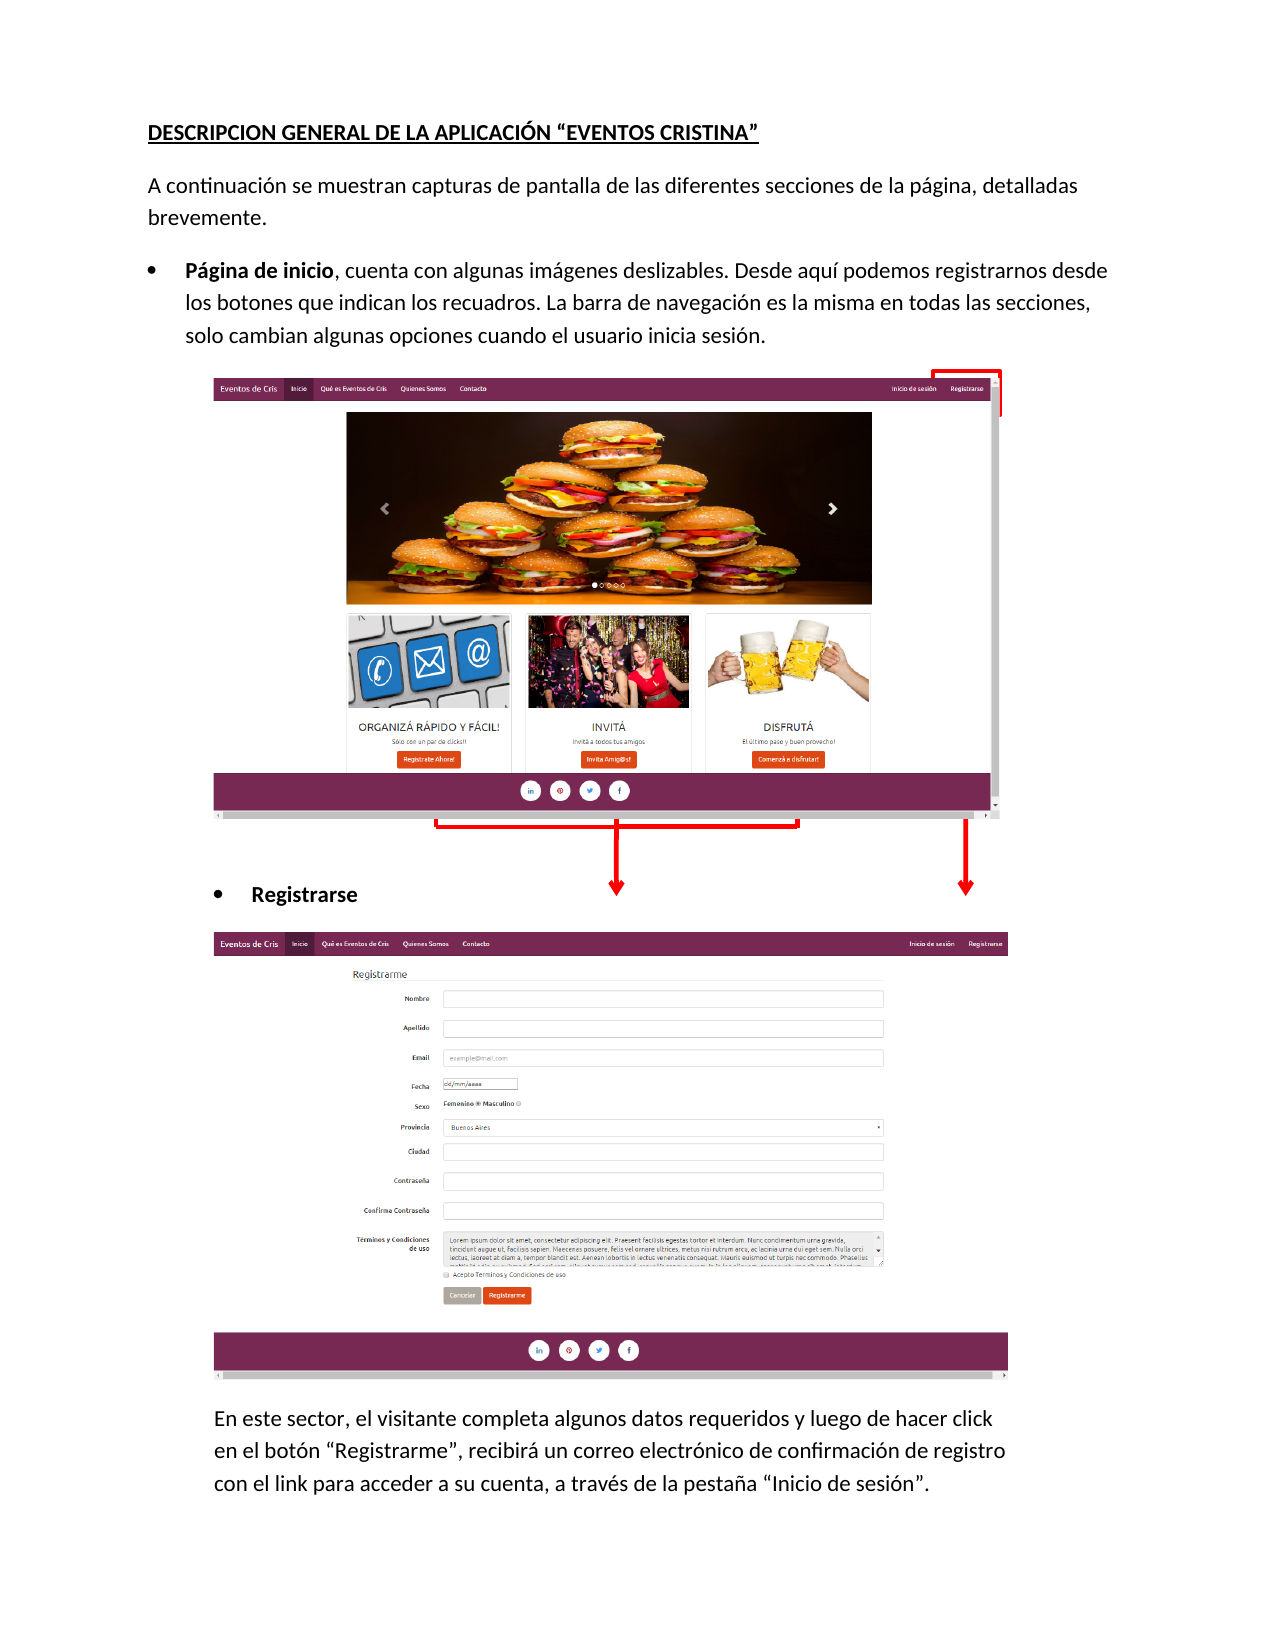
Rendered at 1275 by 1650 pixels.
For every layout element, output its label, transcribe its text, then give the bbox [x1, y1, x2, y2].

text A continuación se muestran capturas de pantalla de las diferentes secciones de la página, detalladas brevemente. [148, 171, 1127, 231]
picture [213, 932, 1008, 1380]
list Página de inicio, cuenta con algunas imágenes deslizables. Desde aquí podemos registrarnos desde los botones que indican los recuadros. La barra de navegación es la misma en todas las secciones, solo cambian algunas opciones cuando el usuario inicia sesión. [148, 256, 1127, 349]
picture [213, 378, 1000, 819]
text DESCRIPCION GENERAL DE LA APLICACIÓN “EVENTOS CRISTINA” [148, 118, 1127, 146]
